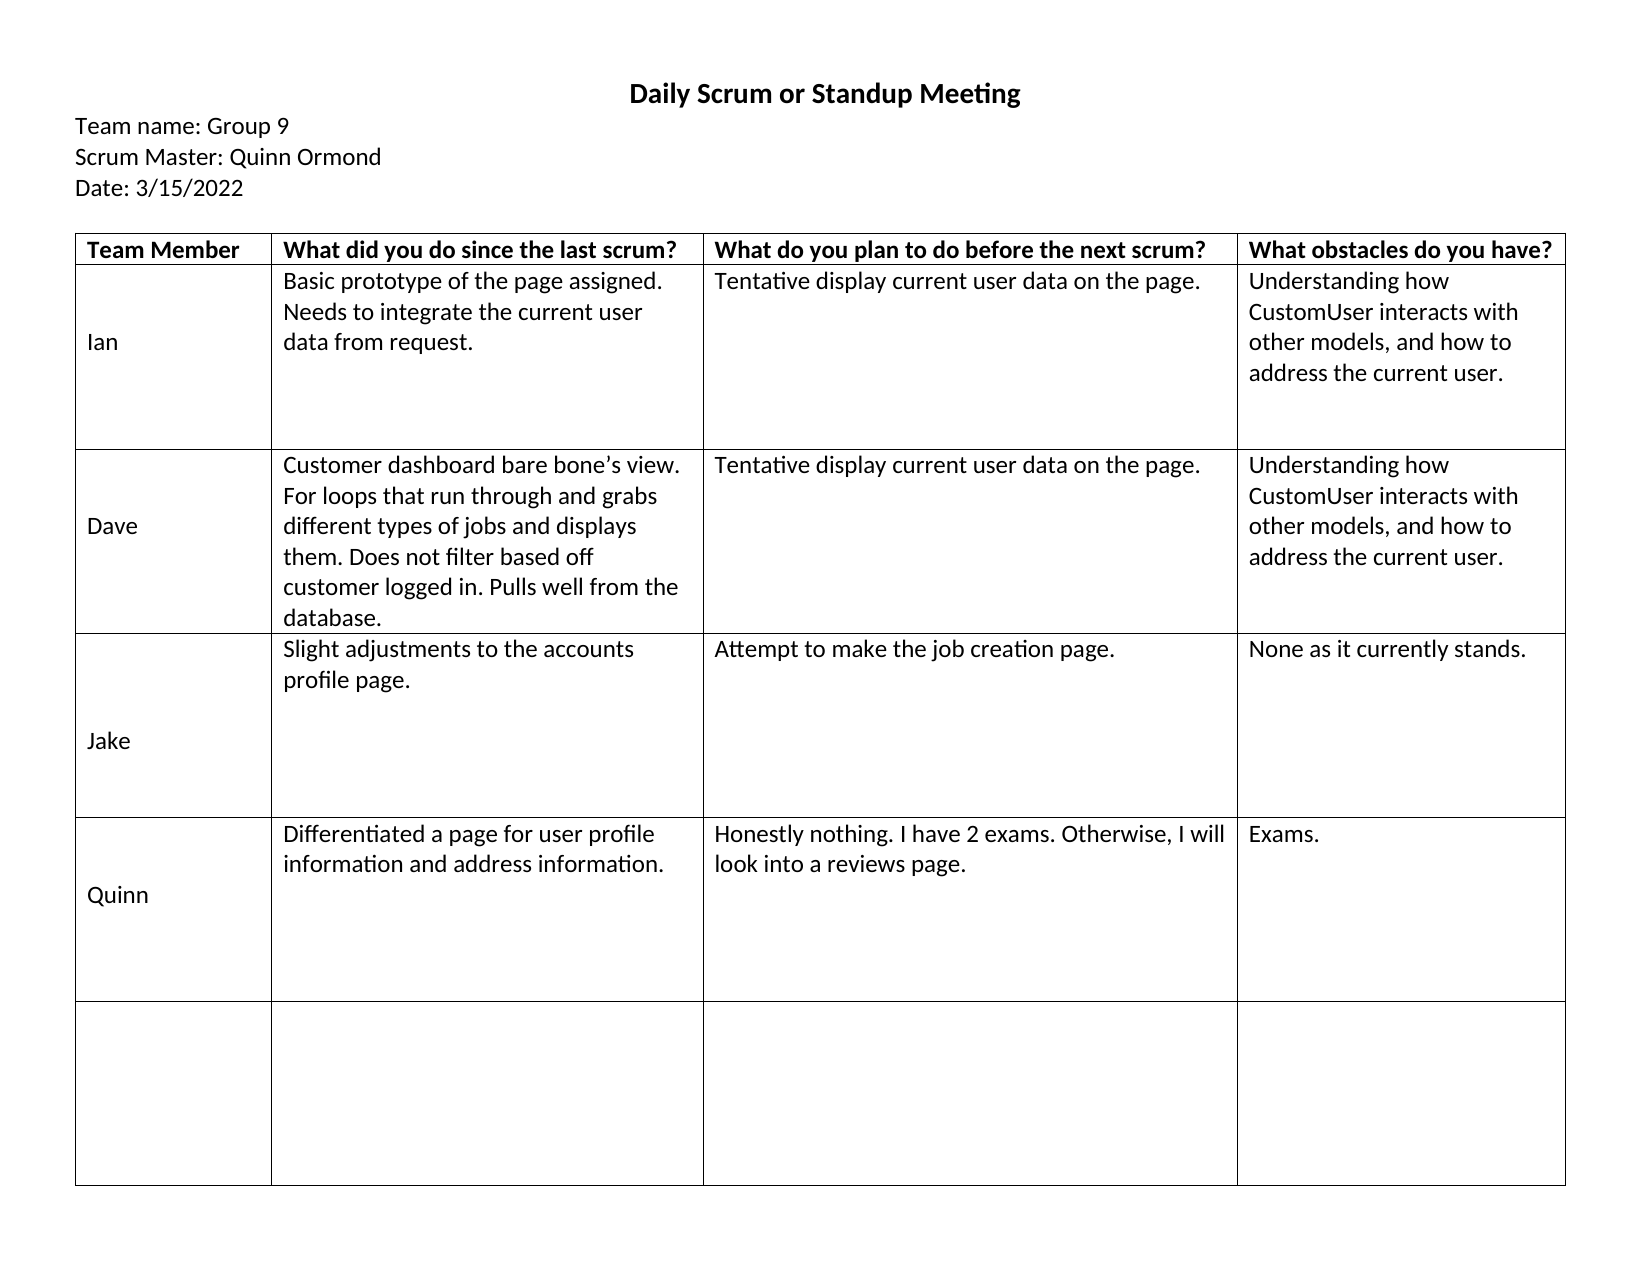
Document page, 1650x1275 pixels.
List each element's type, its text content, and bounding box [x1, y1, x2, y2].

table_header Team Member [76, 234, 271, 264]
table_cell Basic prototype of the page assigned. Needs to integrate the current user data from request. [272, 265, 703, 448]
table_cell Ian [76, 265, 271, 448]
table_cell [76, 1002, 271, 1185]
table_cell [704, 1002, 1237, 1185]
table_header What did you do since the last scrum? [272, 234, 703, 264]
table_cell Exams. [1238, 818, 1565, 1001]
table_cell Tentative display current user data on the page. [704, 265, 1237, 448]
table_cell Understanding how CustomUser interacts with other models, and how to address the current user. [1238, 450, 1565, 633]
text Team name: Group 9 [75, 111, 1575, 141]
table_cell [272, 1002, 703, 1185]
table_cell Customer dashboard bare bone’s view. For loops that run through and grabs different types of jobs and displays them. Does not filter based off customer logged in. Pulls well from the database. [272, 450, 703, 633]
table_cell Quinn [76, 818, 271, 1001]
table_cell [1238, 1002, 1565, 1185]
table_cell Differentiated a page for user profile information and address information. [272, 818, 703, 1001]
table_cell Understanding how CustomUser interacts with other models, and how to address the current user. [1238, 265, 1565, 448]
table_header What do you plan to do before the next scrum? [704, 234, 1237, 264]
text Daily Scrum or Standup Meeting [75, 75, 1575, 111]
table_cell Jake [76, 634, 271, 817]
table_header What obstacles do you have? [1238, 234, 1565, 264]
table_cell Honestly nothing. I have 2 exams. Otherwise, I will look into a reviews page. [704, 818, 1237, 1001]
text Scrum Master: Quinn Ormond [75, 141, 1575, 172]
table_cell Attempt to make the job creation page. [704, 634, 1237, 817]
text Date: 3/15/2022 [75, 172, 1575, 202]
table_cell None as it currently stands. [1238, 634, 1565, 817]
table_cell Slight adjustments to the accounts profile page. [272, 634, 703, 817]
table_cell Tentative display current user data on the page. [704, 450, 1237, 633]
table_cell Dave [76, 450, 271, 633]
